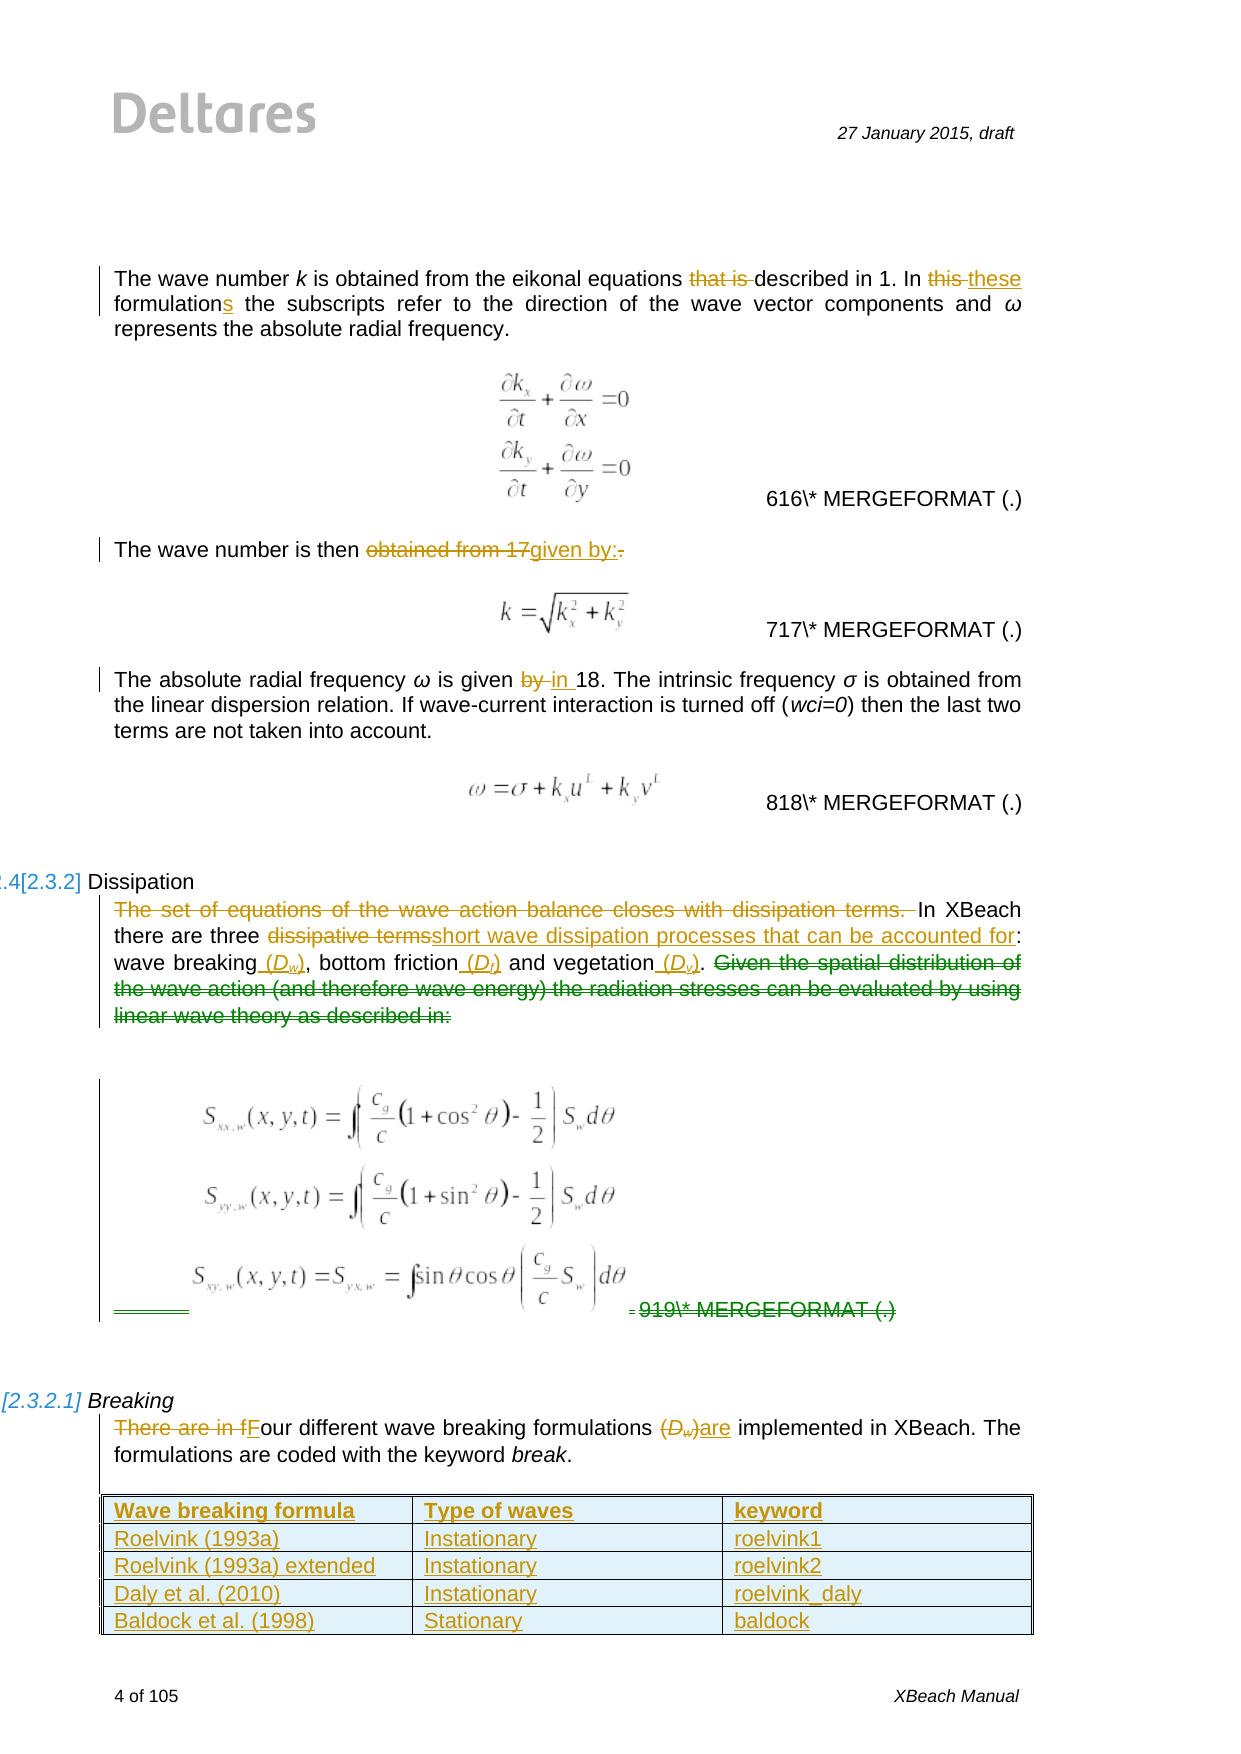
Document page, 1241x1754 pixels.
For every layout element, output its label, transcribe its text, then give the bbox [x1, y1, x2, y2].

text our different wave breaking formulations implemented in XBeach. The formulations are coded with the keyword break. [114, 1414, 1022, 1467]
text The wave number k is obtained from the eikonal equations described in . In formulation the subscripts refer to the direction of the wave vector components and ω represents the absolute radial frequency. [114, 266, 1022, 341]
text In XBeach there are three : wave breaking, bottom friction and vegetation. [114, 895, 1022, 1028]
subtitle Dissipation [87, 868, 1022, 895]
text The absolute radial frequency ω is given . The intrinsic frequency σ is obtained from the linear dispersion relation. If wave-current interaction is turned off (wci=0) then the last two terms are not taken into account. [114, 667, 1022, 743]
subtitle Breaking [87, 1387, 1022, 1414]
picture [113, 75, 315, 133]
text The wave number is then [114, 537, 1022, 562]
